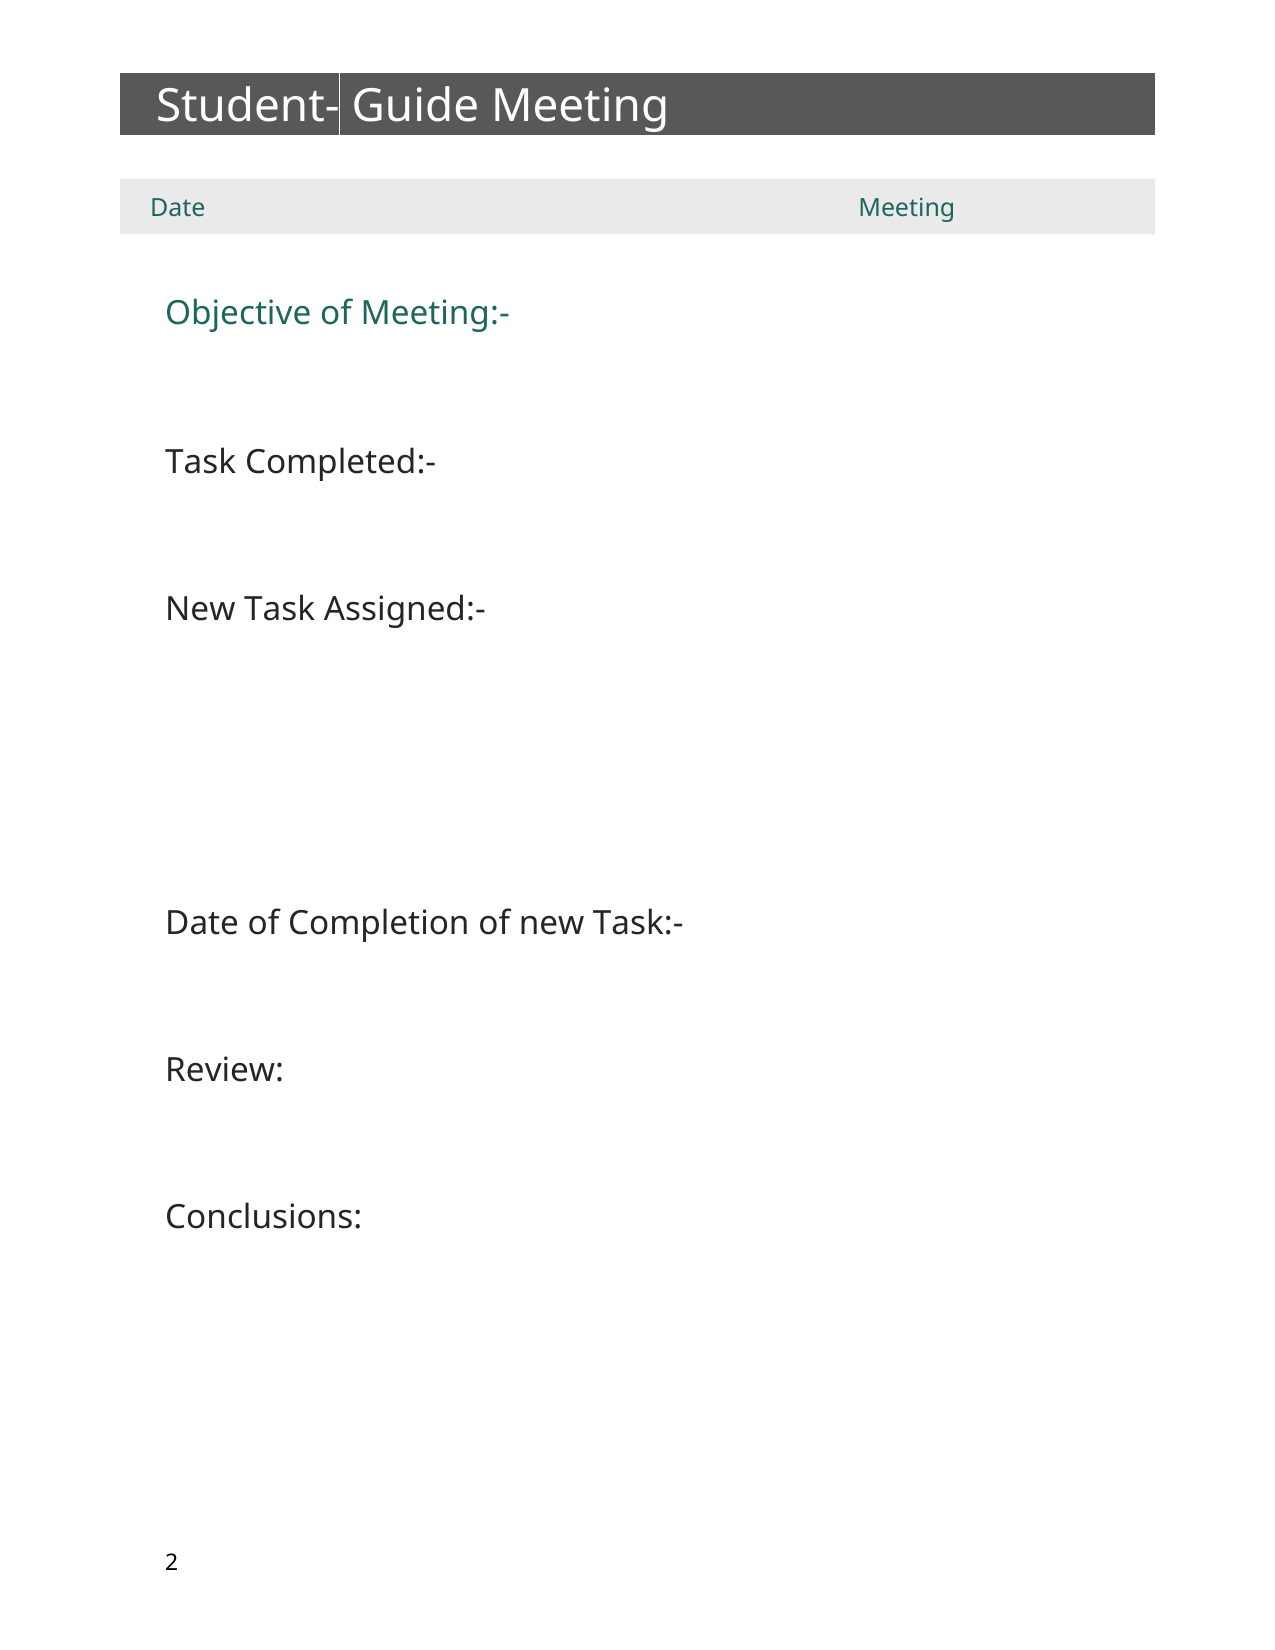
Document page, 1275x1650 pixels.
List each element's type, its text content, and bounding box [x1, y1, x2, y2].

text Objective of Meeting:- [165, 288, 1256, 334]
text Task Completed:- [165, 437, 1256, 483]
text Date of Completion of new Task:- [165, 899, 1256, 944]
text Review: [165, 1046, 1256, 1091]
text Conclusions: [165, 1193, 1256, 1238]
text New Task Assigned:- [165, 584, 1256, 630]
